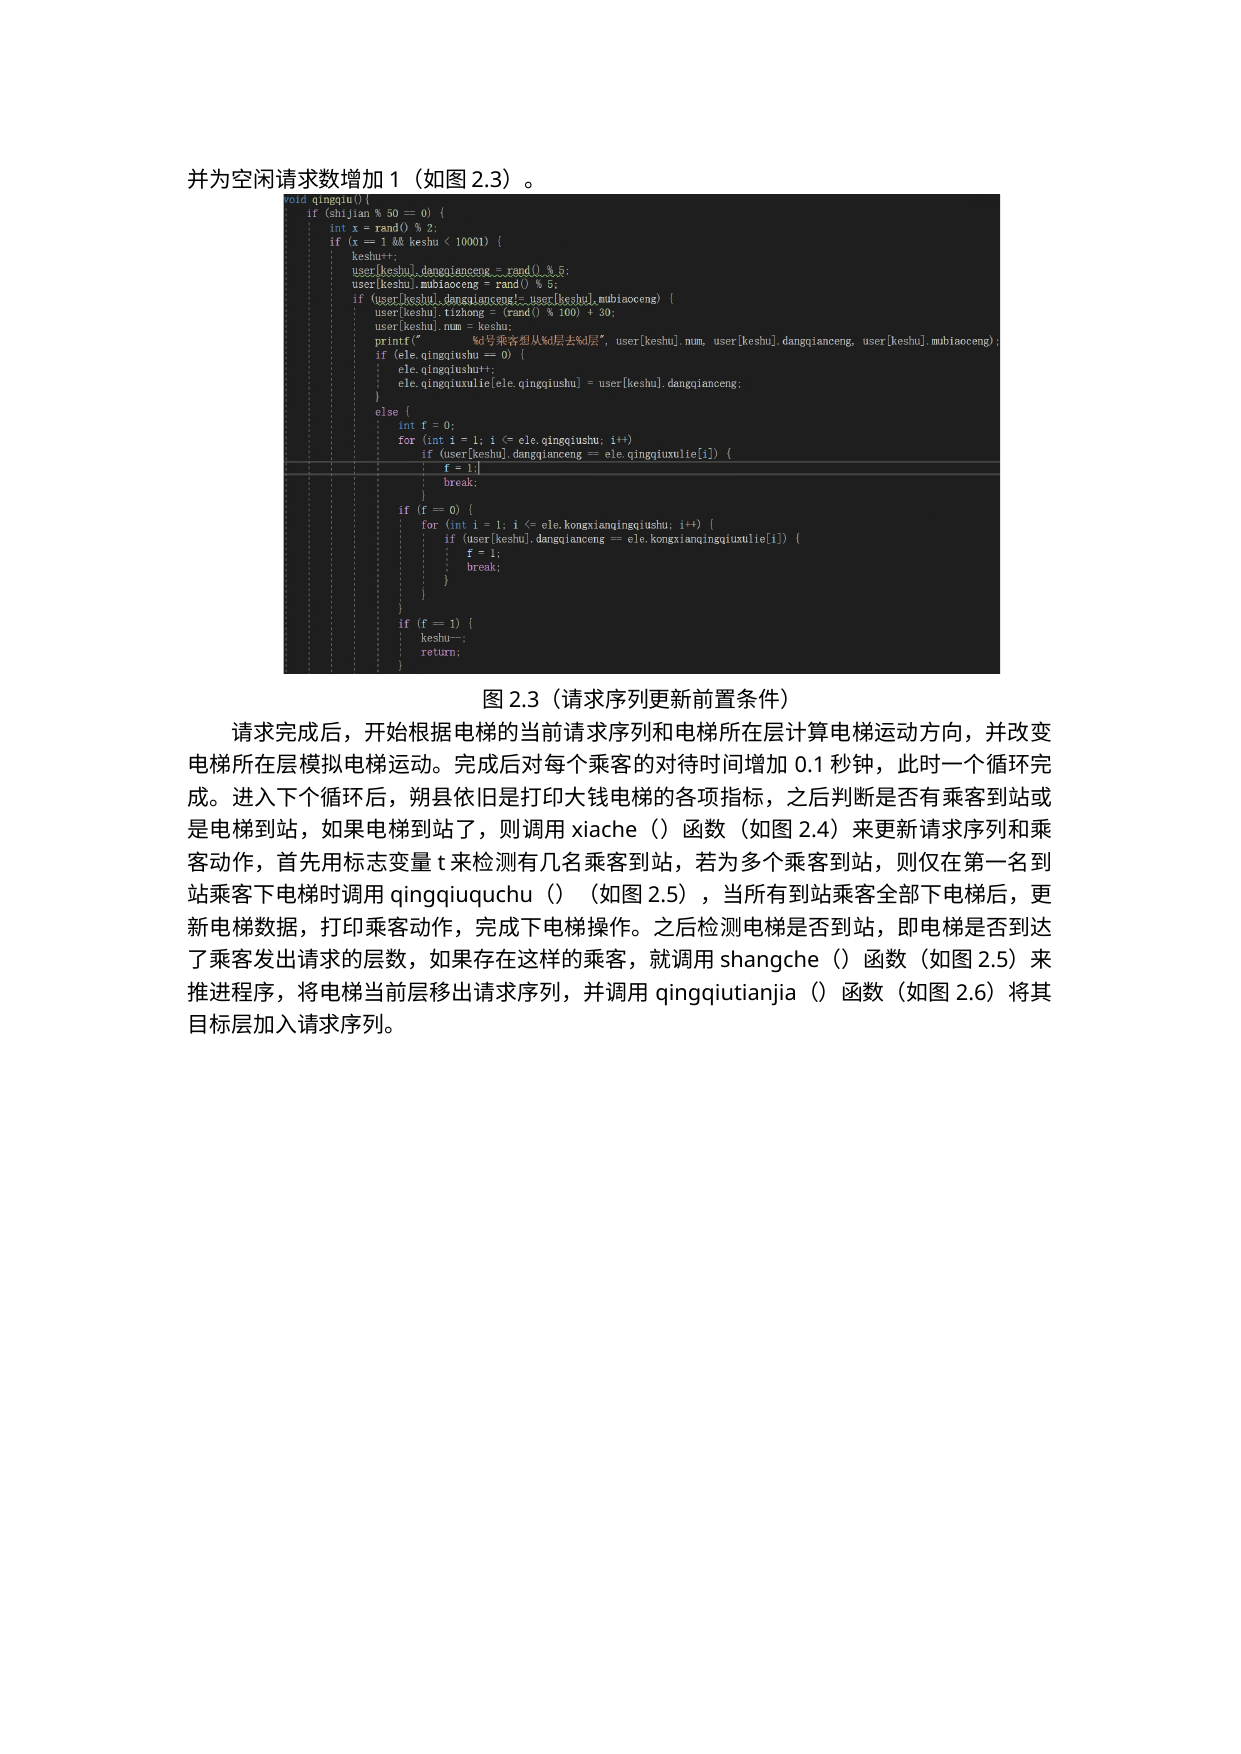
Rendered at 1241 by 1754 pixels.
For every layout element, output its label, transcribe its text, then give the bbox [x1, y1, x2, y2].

picture [283, 194, 1001, 674]
text 请求完成后，开始根据电梯的当前请求序列和电梯所在层计算电梯运动方向，并改变电梯所在层模拟电梯运动。完成后对每个乘客的对待时间增加0.1秒钟，此时一个循环完成。进入下个循环后，朔县依旧是打印大钱电梯的各项指标，之后判断是否有乘客到站或是电梯到站，如果电梯到站了，则调用xiache（）函数（如图2.4）来更新请求序列和乘客动作，首先用标志变量t来检测有几名乘客到站，若为多个乘客到站，则仅在第一名到站乘客下电梯时调用qingqiuquchu（）（如图2.5），当所有到站乘客全部下电梯后，更新电梯数据，打印乘客动作，完成下电梯操作。之后检测电梯是否到站，即电梯是否到达了乘客发出请求的层数，如果存在这样的乘客，就调用shangche（）函数（如图2.5）来推进程序，将电梯当前层移出请求序列，并调用qingqiutianjia（）函数（如图2.6）将其目标层加入请求序列。 [187, 714, 1053, 1039]
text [187, 162, 1053, 194]
text 图2.3（请求序列更新前置条件） [187, 682, 1053, 714]
